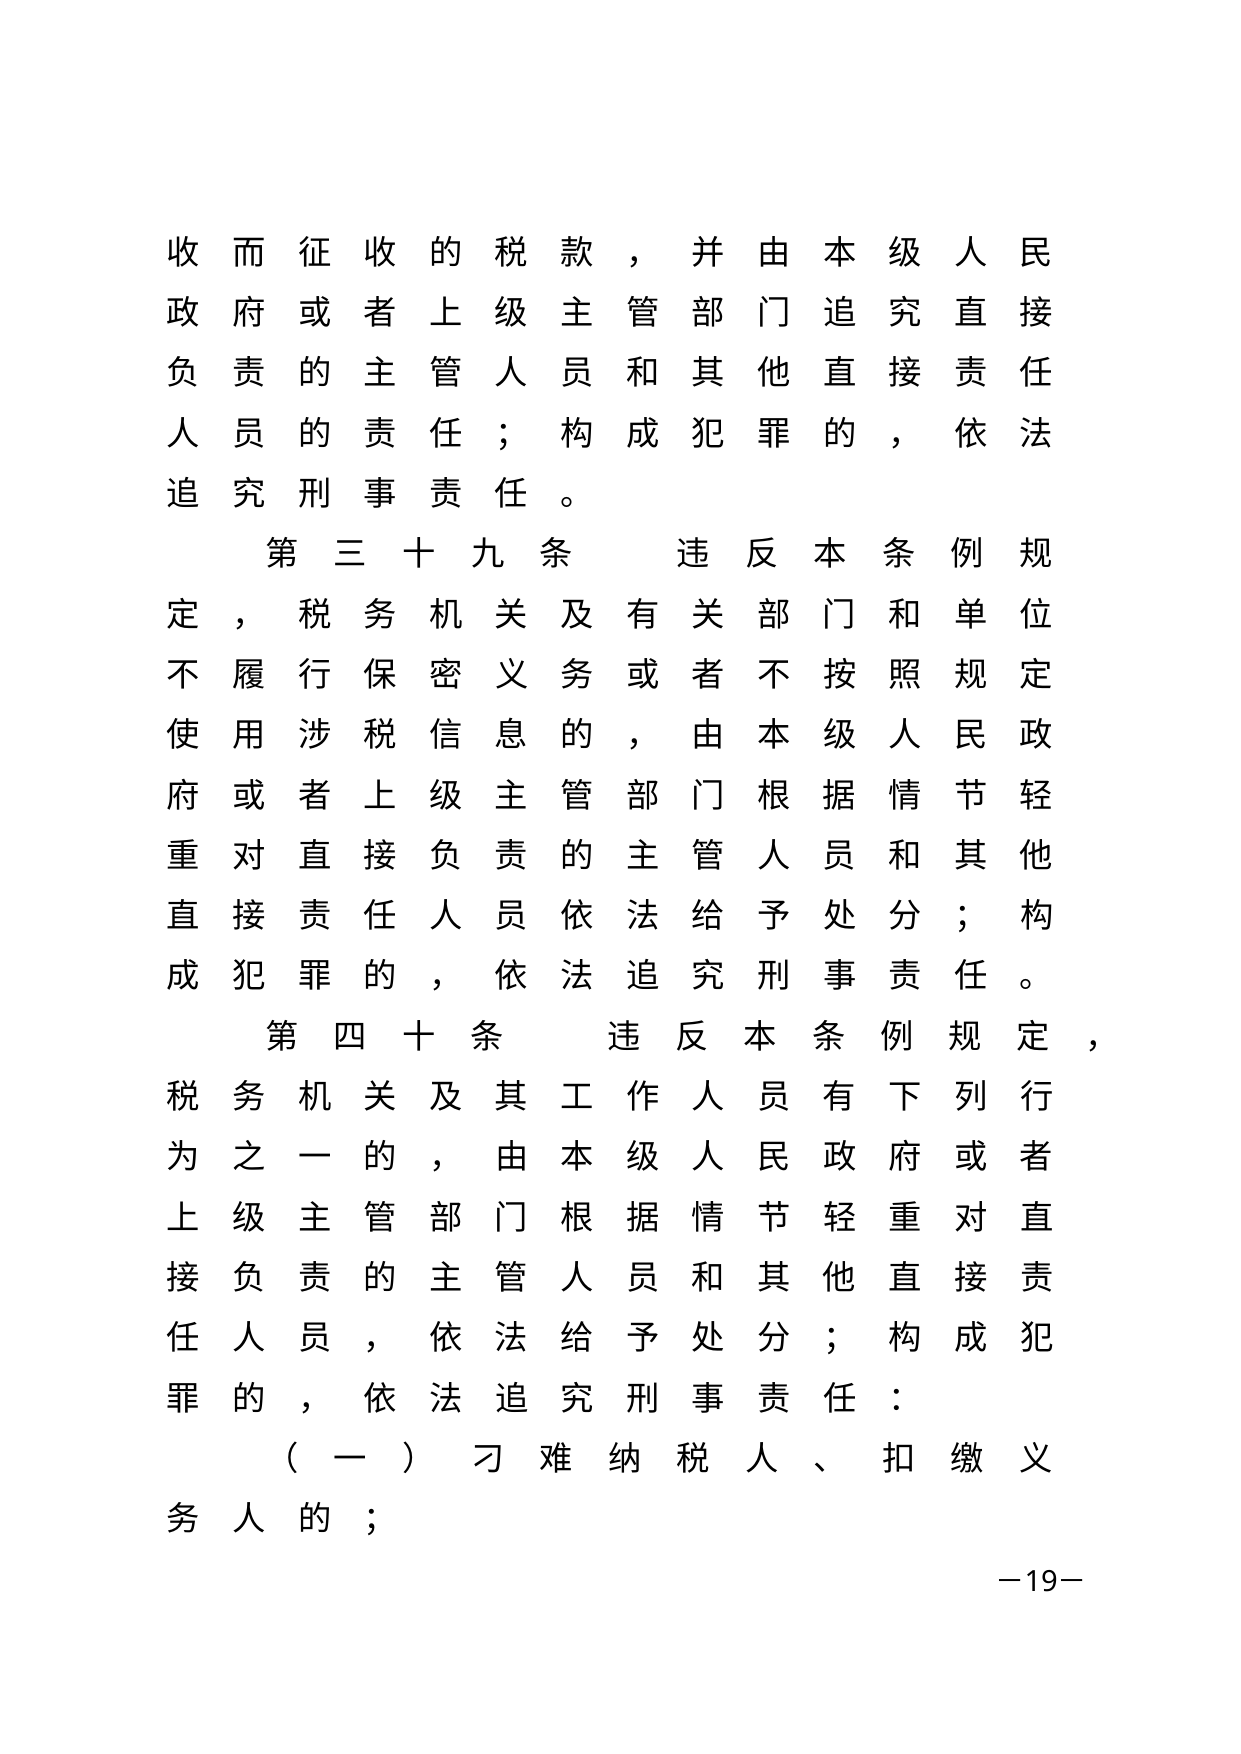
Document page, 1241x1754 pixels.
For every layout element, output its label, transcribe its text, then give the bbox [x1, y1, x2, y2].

text （一）刁难纳税人、扣缴义务人的； [167, 1426, 1085, 1546]
text 第四十条 违反本条例规定，税务机关及其工作人员有下列行为之一的，由本级人民政府或者上级主管部门根据情节轻重对直接负责的主管人员和其他直接责任人员，依法给予处分；构成犯罪的，依法追究刑事责任： [167, 1003, 1085, 1426]
text 第三十九条 违反本条例规定，税务机关及有关部门和单位不履行保密义务或者不按照规定使用涉税信息的，由本级人民政府或者上级主管部门根据情节轻重对直接负责的主管人员和其他直接责任人员依法给予处分；构成犯罪的，依法追究刑事责任。 [167, 521, 1085, 1003]
